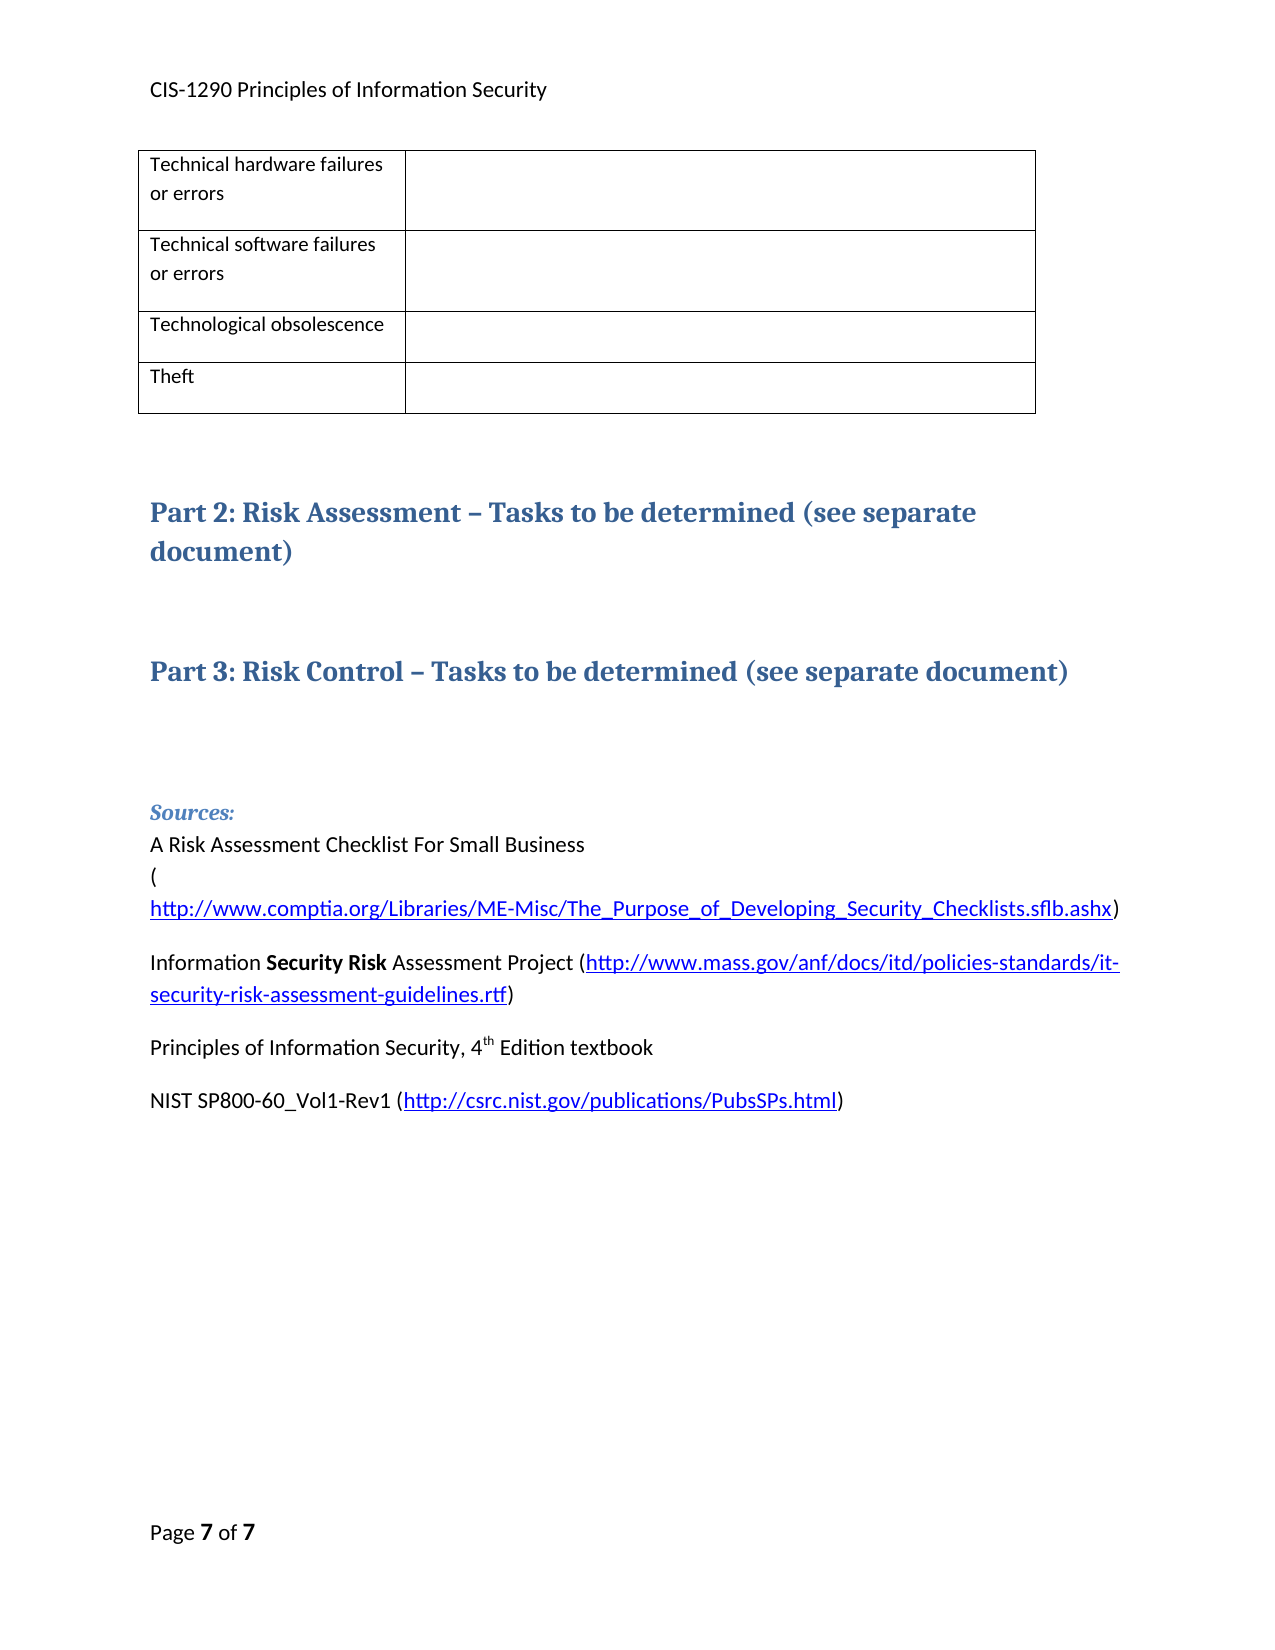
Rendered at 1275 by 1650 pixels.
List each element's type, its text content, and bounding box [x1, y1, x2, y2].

table_cell [406, 231, 1035, 311]
subtitle Part 2: Risk Assessment – Tasks to be determined (see separate document) [150, 496, 1125, 568]
text NIST SP800-60_Vol1-Rev1 (http://csrc.nist.gov/publications/PubsSPs.html) [150, 1086, 1125, 1114]
table_cell Technological obsolescence [139, 312, 405, 362]
text Principles of Information Security, 4th Edition textbook [150, 1033, 1125, 1061]
table_cell Technical hardware failures or errors [139, 151, 405, 230]
table_cell [406, 363, 1035, 413]
table_cell Technical software failures or errors [139, 231, 405, 311]
subtitle Sources: [150, 800, 1125, 826]
table_cell [406, 151, 1035, 230]
text A Risk Assessment Checklist For Small Business (http://www.comptia.org/Libraries/ME-Misc/The_Purpose_of_Developing_Security_Checklists.sflb.ashx) [150, 830, 1125, 923]
subtitle Part 3: Risk Control – Tasks to be determined (see separate document) [150, 655, 1125, 689]
table_cell Theft [139, 363, 405, 413]
text Information Security Risk Assessment Project (http://www.mass.gov/anf/docs/itd/policies-standards/it-security-risk-assessment-guidelines.rtf) [150, 948, 1125, 1008]
table_cell [406, 312, 1035, 362]
